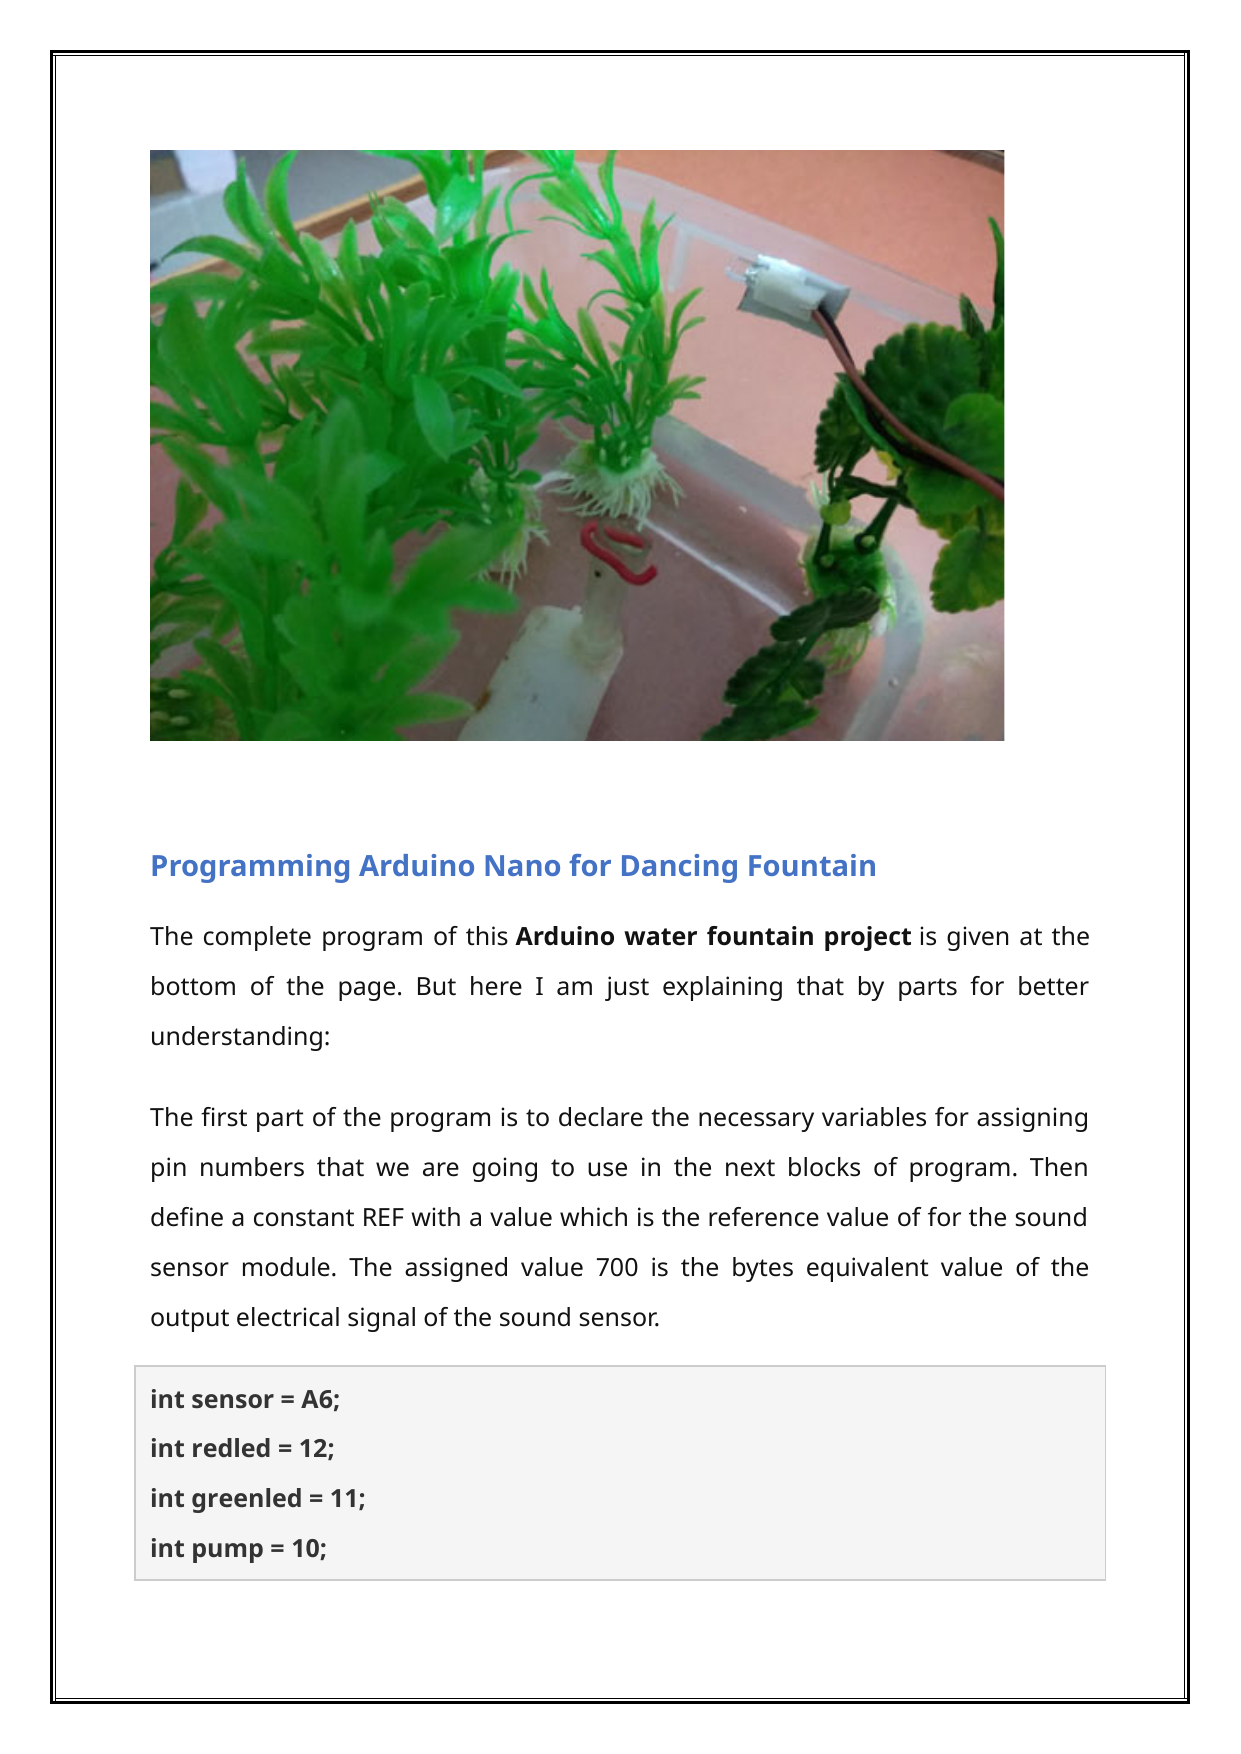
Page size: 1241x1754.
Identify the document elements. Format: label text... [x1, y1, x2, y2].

picture [150, 150, 1005, 741]
text int redled = 12; [136, 1415, 1105, 1464]
subtitle Programming Arduino Nano for Dancing Fountain [150, 845, 1090, 885]
text The complete program of this Arduino water fountain project is given at the bottom of the page. But here I am just explaining that by parts for better understanding: [150, 903, 1090, 1053]
text int greenled = 11; [136, 1464, 1105, 1514]
text The first part of the program is to declare the necessary variables for assigning pin numbers that we are going to use in the next blocks of program. Then define a constant REF with a value which is the reference value of for the sound sensor module. The assigned value 700 is the bytes equivalent value of the output electrical signal of the sound sensor. [150, 1084, 1090, 1334]
text int pump = 10; [136, 1514, 1105, 1579]
text int sensor = A6; [136, 1367, 1105, 1415]
